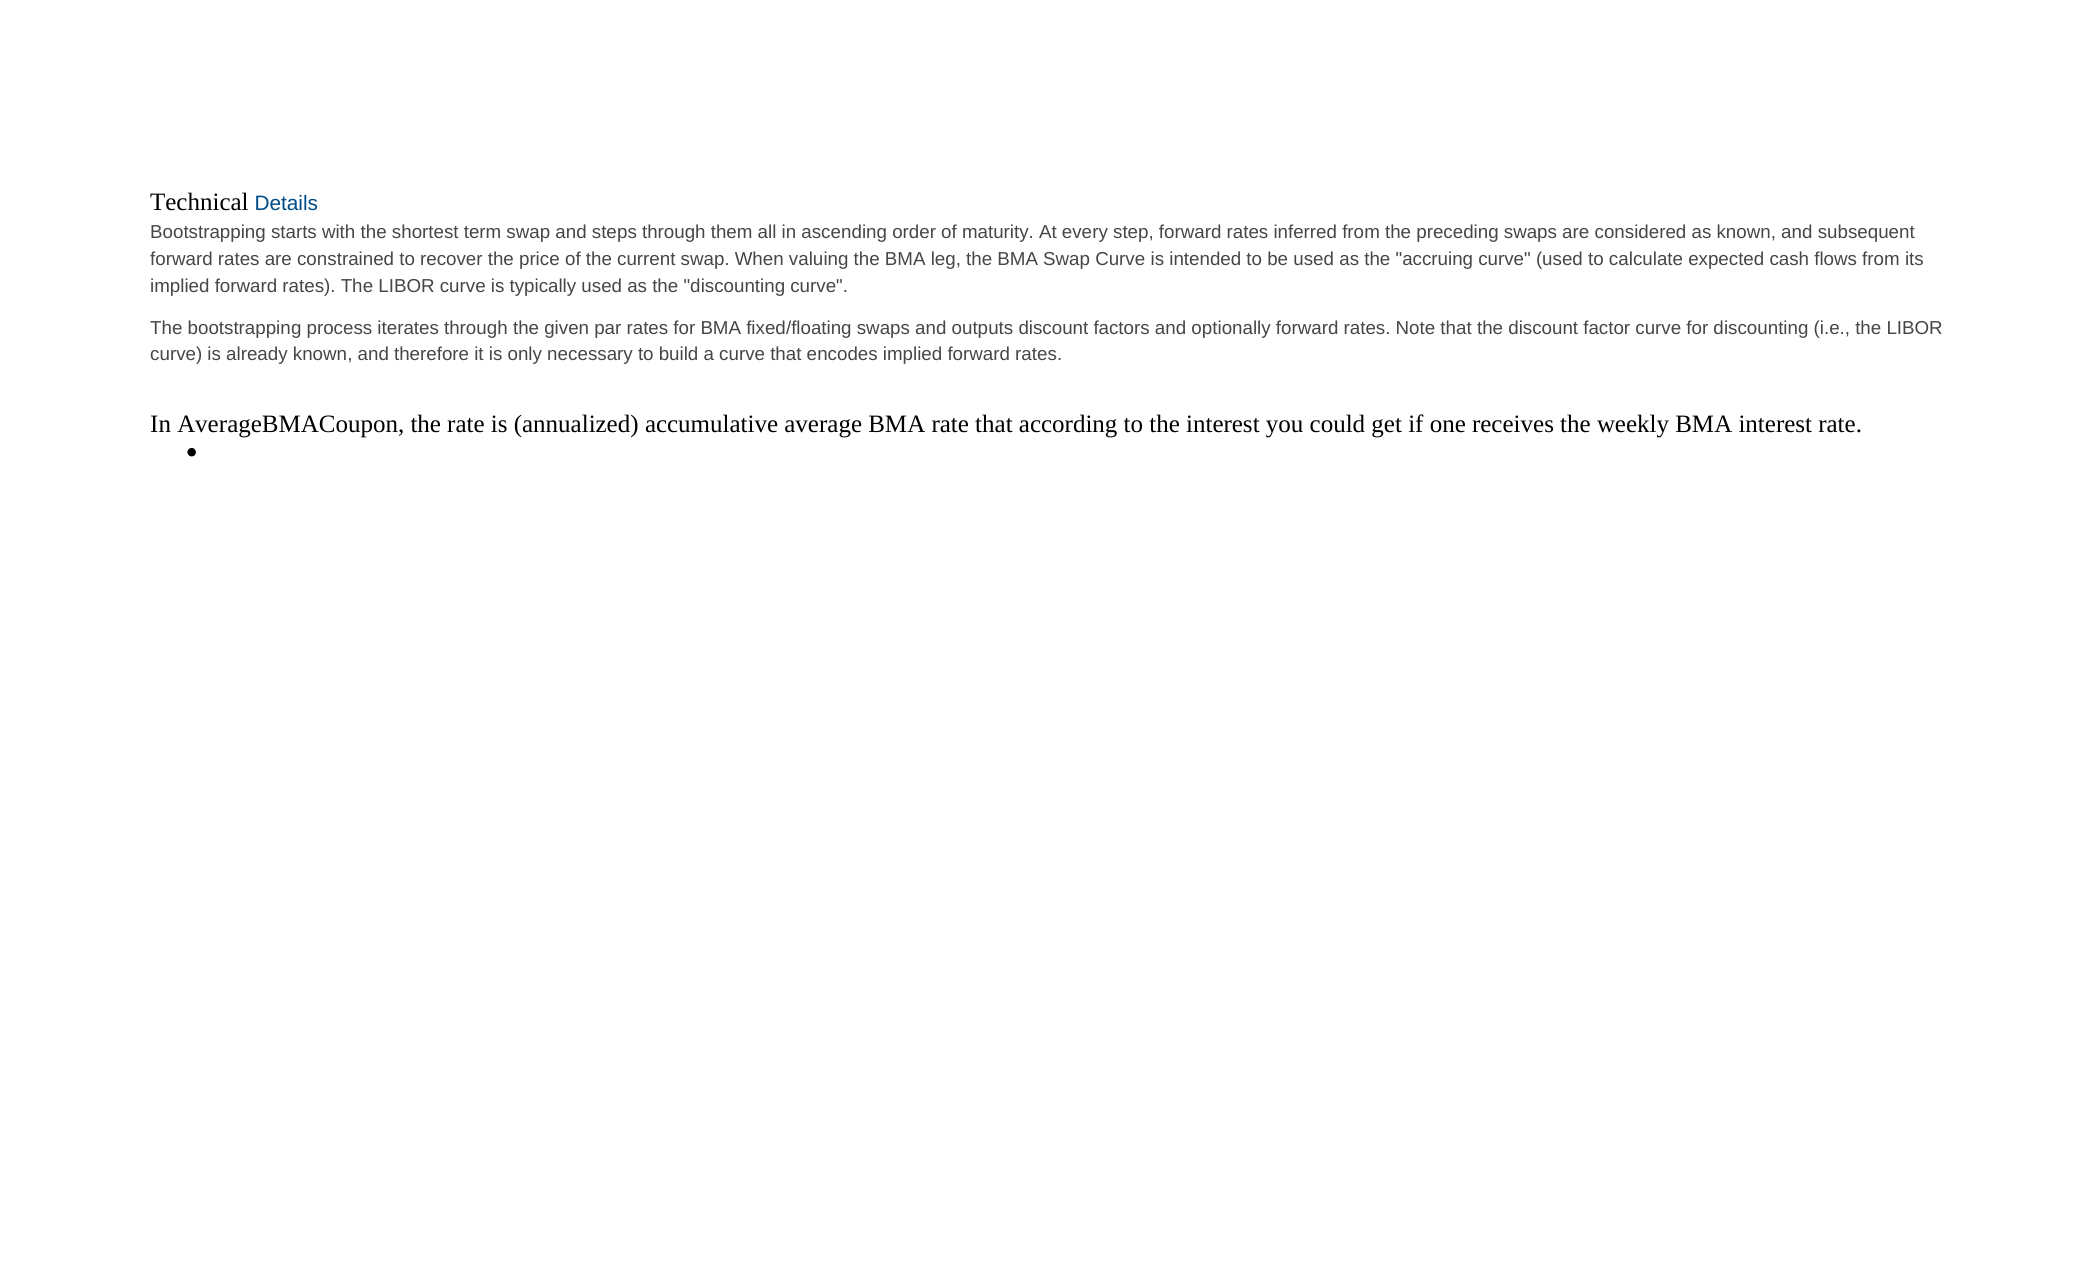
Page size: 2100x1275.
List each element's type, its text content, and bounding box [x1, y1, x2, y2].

text Bootstrapping starts with the shortest term swap and steps through them all in ascending order of maturity. At every step, forward rates inferred from the preceding swaps are considered as known, and subsequent forward rates are constrained to recover the price of the current swap. When valuing the BMA leg, the BMA Swap Curve is intended to be used as the "accruing curve" (used to calculate expected cash flows from its implied forward rates). The LIBOR curve is typically used as the "discounting curve". [150, 216, 1950, 296]
text In AverageBMACoupon, the rate is (annualized) accumulative average BMA rate that according to the interest you could get if one receives the weekly BMA interest rate. [150, 409, 1950, 438]
text Technical Details [150, 187, 1950, 216]
text The bootstrapping process iterates through the given par rates for BMA fixed/floating swaps and outputs discount factors and optionally forward rates. Note that the discount factor curve for discounting (i.e., the LIBOR curve) is already known, and therefore it is only necessary to build a curve that encodes implied forward rates. [150, 312, 1950, 365]
